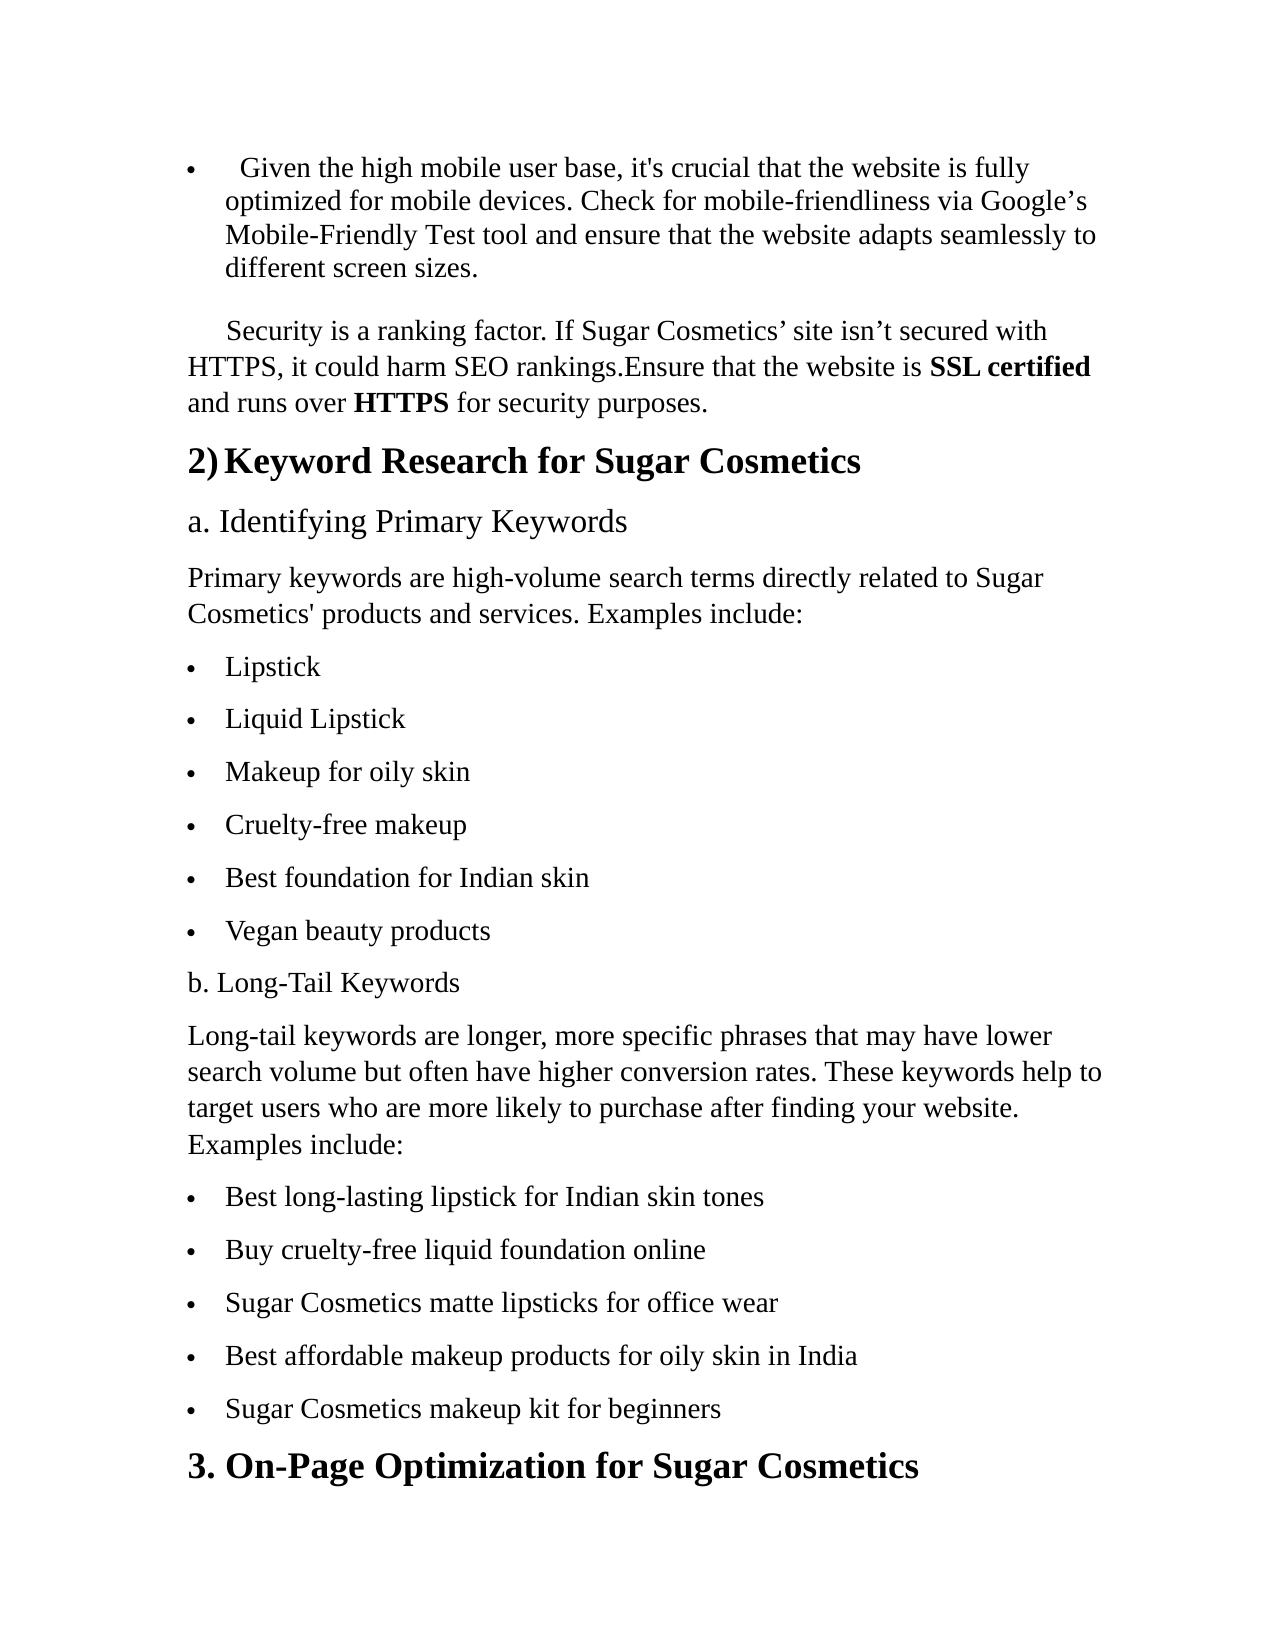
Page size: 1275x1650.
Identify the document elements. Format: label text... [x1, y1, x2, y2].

list Best long-lasting lipstick for Indian skin tones [187, 1179, 1125, 1213]
text Long-tail keywords are longer, more specific phrases that may have lower search volume but often have higher conversion rates. These keywords help to target users who are more likely to purchase after finding your website. Examples include: [187, 1018, 1125, 1160]
list Vegan beauty products [187, 913, 1125, 946]
list Best affordable makeup products for oily skin in India [187, 1338, 1125, 1372]
text b. Long-Tail Keywords [187, 966, 1125, 999]
list Sugar Cosmetics matte lipsticks for office wear [187, 1285, 1125, 1319]
list Buy cruelty-free liquid foundation online [187, 1232, 1125, 1266]
list Makeup for oily skin [187, 754, 1125, 788]
text  Security is a ranking factor. If Sugar Cosmetics’ site isn’t secured with HTTPS, it could harm SEO rankings.Ensure that the website is SSL certified and runs over HTTPS for security purposes. [187, 313, 1125, 419]
list Liquid Lipstick [187, 701, 1125, 735]
list Cruelty-free makeup [187, 807, 1125, 841]
list Given the high mobile user base, it's crucial that the website is fully optimized for mobile devices. Check for mobile-friendliness via Google’s Mobile-Friendly Test tool and ensure that the website adapts seamlessly to different screen sizes. [187, 150, 1125, 284]
text 3. On-Page Optimization for Sugar Cosmetics [187, 1444, 1125, 1487]
list Best foundation for Indian skin [187, 860, 1125, 893]
list Sugar Cosmetics makeup kit for beginners [187, 1391, 1125, 1424]
text a. Identifying Primary Keywords [187, 502, 1125, 540]
text 2) Keyword Research for Sugar Cosmetics [187, 438, 1125, 482]
text Primary keywords are high-volume search terms directly related to Sugar Cosmetics' products and services. Examples include: [187, 560, 1125, 629]
list Lipstick [187, 649, 1125, 682]
